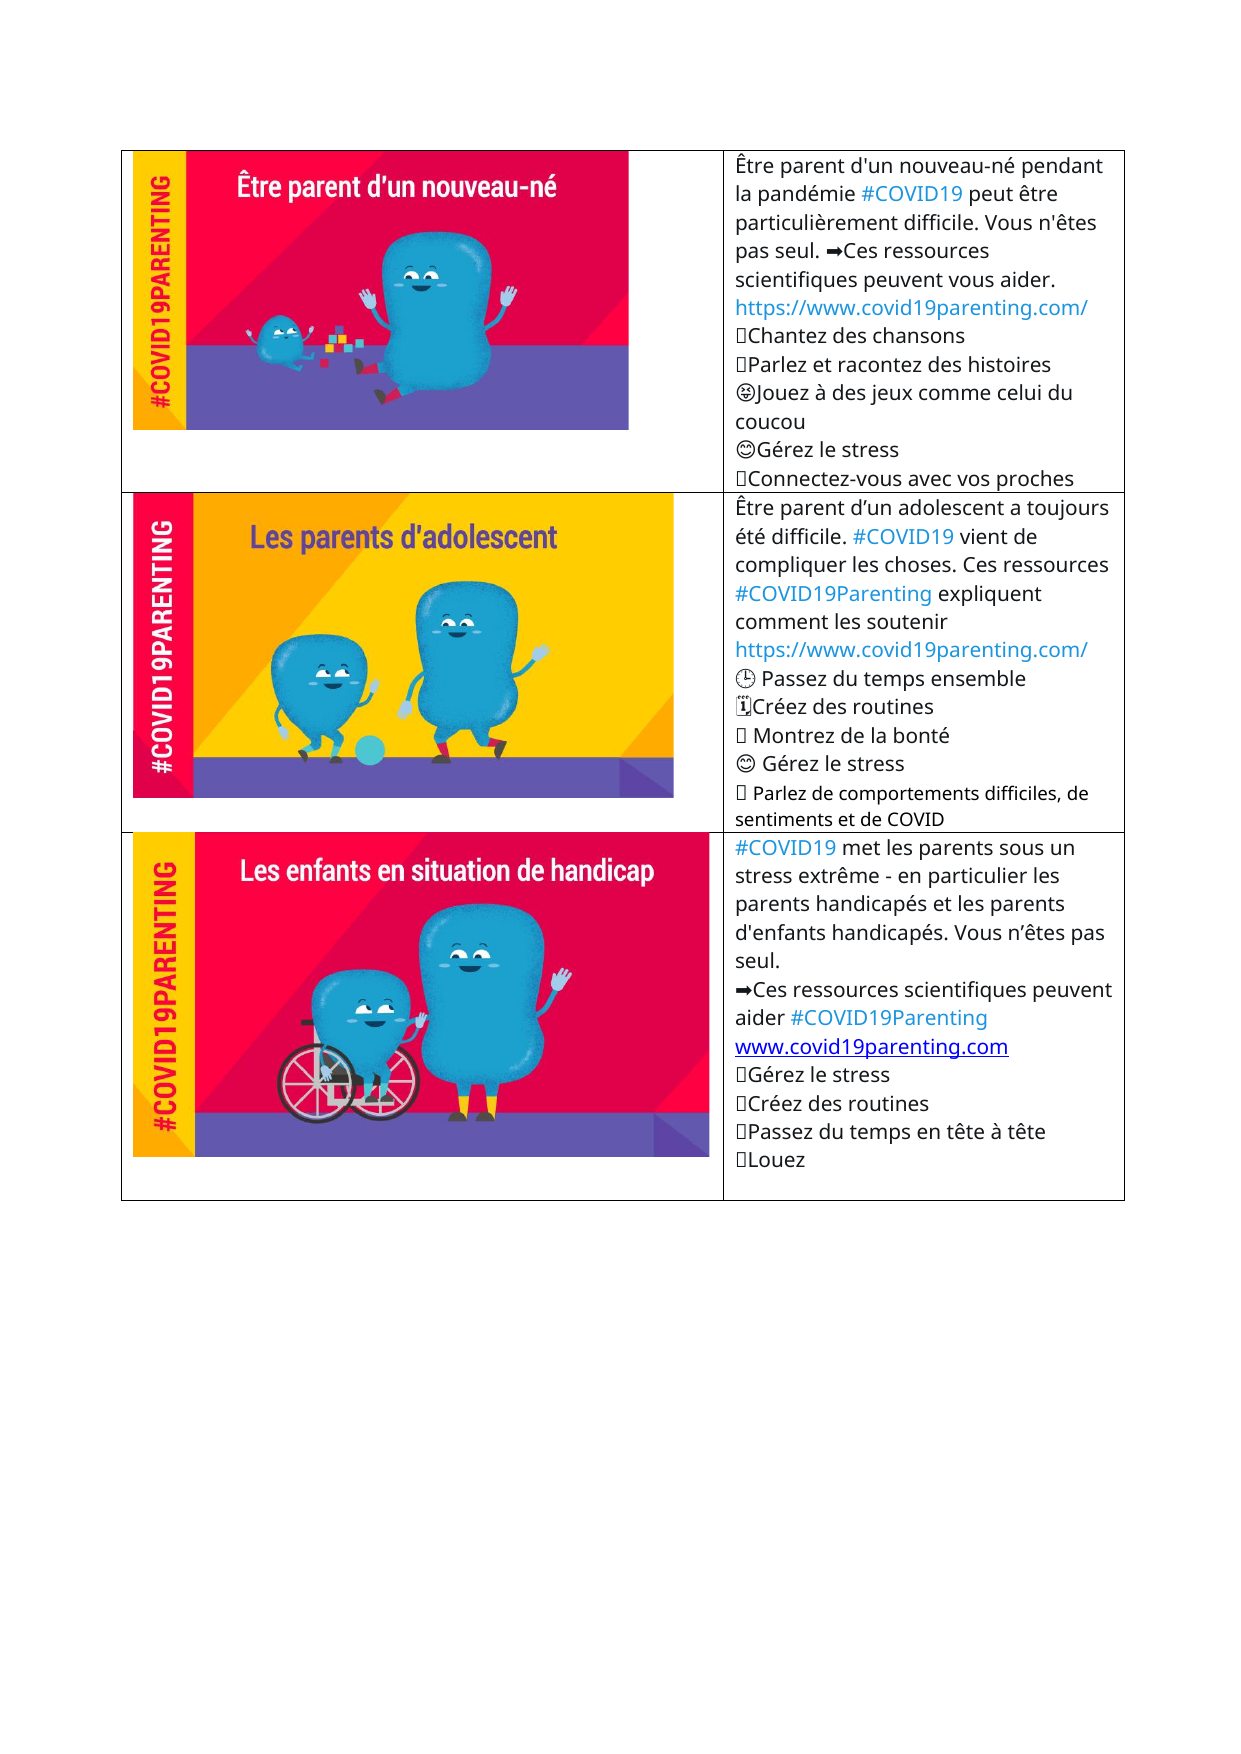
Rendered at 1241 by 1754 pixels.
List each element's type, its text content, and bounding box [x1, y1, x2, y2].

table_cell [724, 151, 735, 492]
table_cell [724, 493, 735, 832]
picture [133, 832, 710, 1157]
table_cell [122, 493, 723, 832]
table_cell [122, 833, 723, 1199]
table_cell [122, 151, 723, 492]
picture [133, 151, 629, 430]
table_cell #COVID19 met les parents sous un stress extrême - en particulier les parents handicapés et les parents d'enfants handicapés. Vous n’êtes pas seul. ➡️Ces ressources scientifiques peuvent aider #COVID19Parenting www.covid19parenting.com ✅Gérez le stress ✅Créez des routines ✅Passez du temps en tête à tête ✅Louez [724, 833, 1124, 1199]
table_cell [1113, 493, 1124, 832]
picture [133, 493, 674, 798]
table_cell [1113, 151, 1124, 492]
